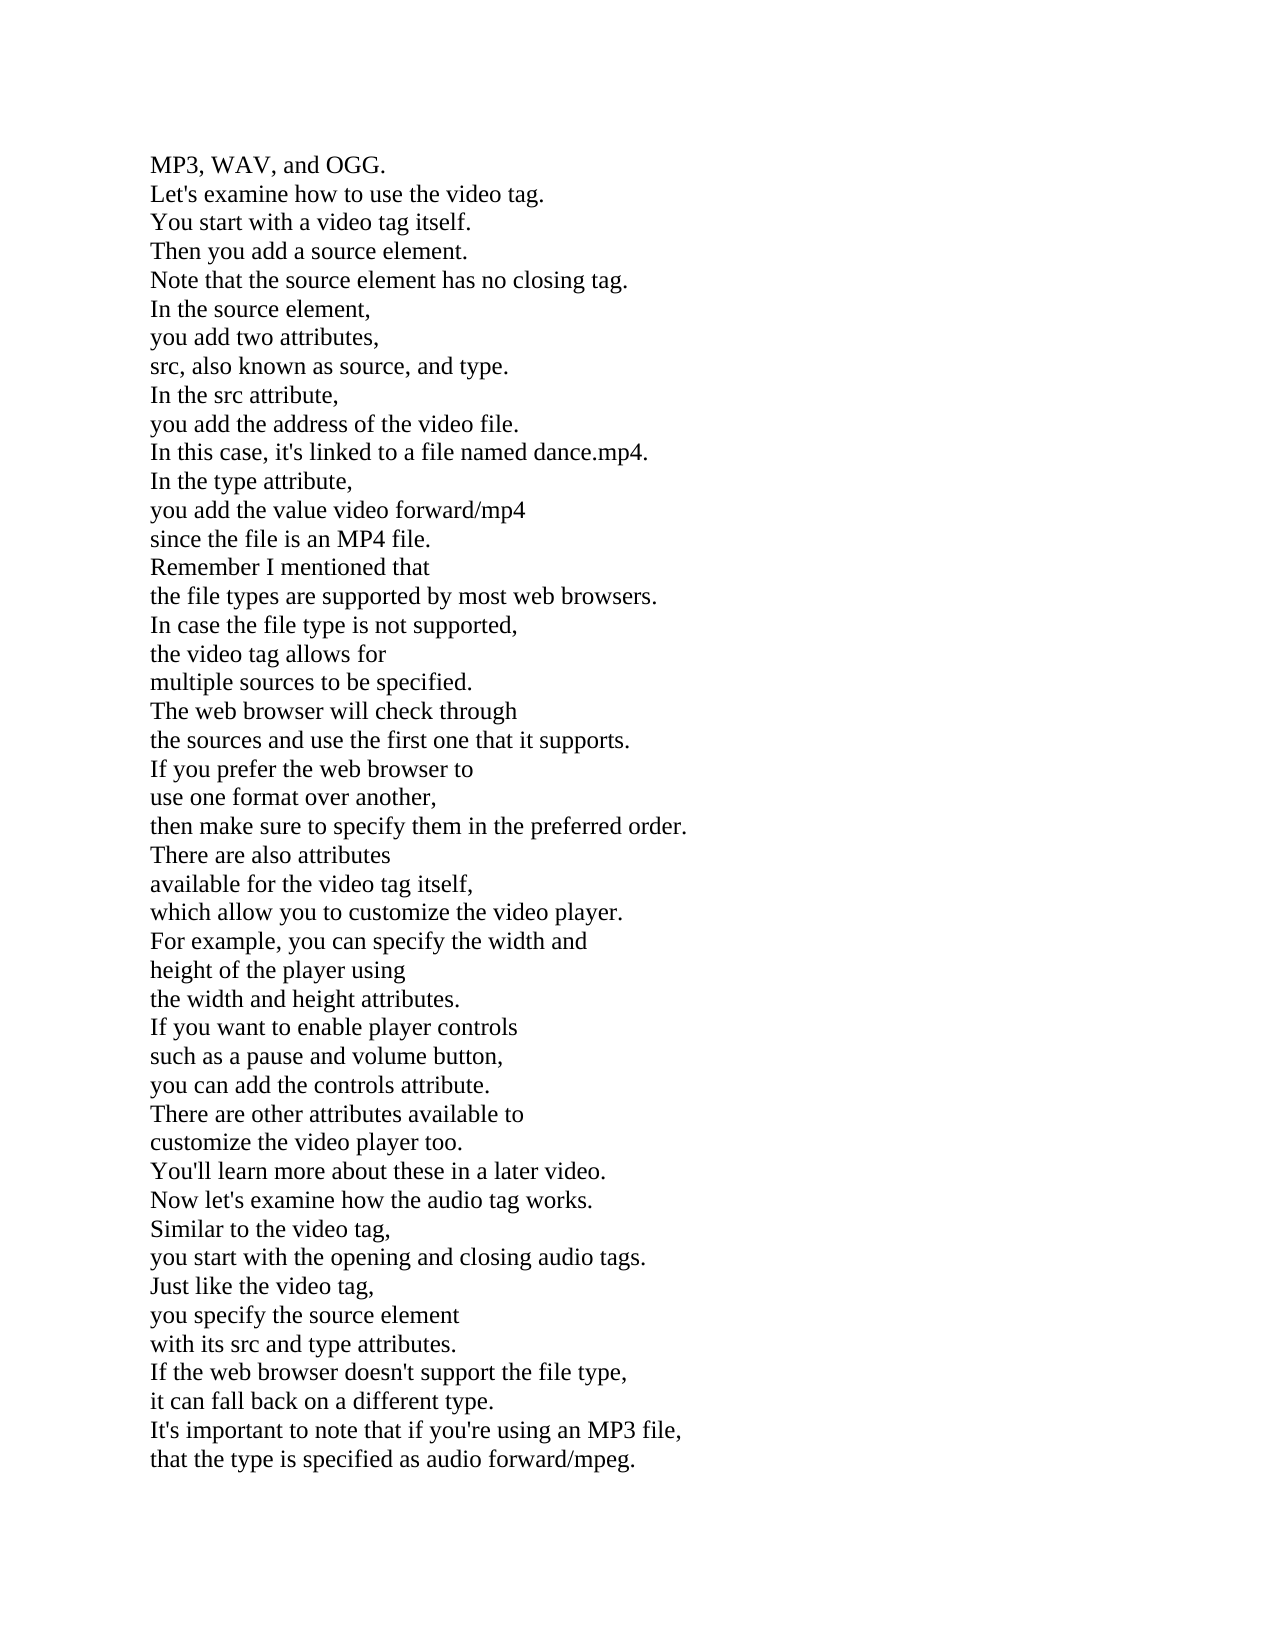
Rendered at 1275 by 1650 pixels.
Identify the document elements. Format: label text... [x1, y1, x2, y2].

text In the src attribute, [150, 380, 1125, 409]
text it can fall back on a different type. [150, 1386, 1125, 1415]
text you add the value video forward/mp4 [150, 495, 1125, 524]
text since the file is an MP4 file. [150, 524, 1125, 552]
text the file types are supported by most web browsers. [150, 581, 1125, 610]
text You'll learn more about these in a later video. [150, 1156, 1125, 1185]
text the sources and use the first one that it supports. [150, 725, 1125, 754]
text then make sure to specify them in the preferred order. [150, 811, 1125, 840]
text In this case, it's linked to a file named dance.mp4. [150, 437, 1125, 466]
text you add the address of the video file. [150, 409, 1125, 437]
text It's important to note that if you're using an MP3 file, [150, 1415, 1125, 1444]
text Similar to the video tag, [150, 1214, 1125, 1242]
text the width and height attributes. [150, 984, 1125, 1012]
text There are other attributes available to [150, 1099, 1125, 1127]
text You start with a video tag itself. [150, 207, 1125, 236]
text you start with the opening and closing audio tags. [150, 1242, 1125, 1271]
text MP3, WAV, and OGG. [150, 150, 1125, 179]
text Just like the video tag, [150, 1271, 1125, 1300]
text Then you add a source element. [150, 236, 1125, 265]
text src, also known as source, and type. [150, 351, 1125, 380]
text In case the file type is not supported, [150, 610, 1125, 639]
text which allow you to customize the video player. [150, 897, 1125, 926]
text you add two attributes, [150, 322, 1125, 351]
text For example, you can specify the width and [150, 926, 1125, 955]
text use one format over another, [150, 782, 1125, 811]
text available for the video tag itself, [150, 869, 1125, 897]
text If the web browser doesn't support the file type, [150, 1357, 1125, 1386]
text If you prefer the web browser to [150, 754, 1125, 782]
text The web browser will check through [150, 696, 1125, 725]
text Note that the source element has no closing tag. [150, 265, 1125, 294]
text with its src and type attributes. [150, 1329, 1125, 1357]
text In the type attribute, [150, 466, 1125, 495]
text Now let's examine how the audio tag works. [150, 1185, 1125, 1214]
text that the type is specified as audio forward/mpeg. [150, 1444, 1125, 1472]
text In the source element, [150, 294, 1125, 322]
text If you want to enable player controls [150, 1012, 1125, 1041]
text There are also attributes [150, 840, 1125, 869]
text Let's examine how to use the video tag. [150, 179, 1125, 207]
text customize the video player too. [150, 1127, 1125, 1156]
text you can add the controls attribute. [150, 1070, 1125, 1099]
text height of the player using [150, 955, 1125, 984]
text such as a pause and volume button, [150, 1041, 1125, 1070]
text you specify the source element [150, 1300, 1125, 1329]
text multiple sources to be specified. [150, 667, 1125, 696]
text Remember I mentioned that [150, 552, 1125, 581]
text the video tag allows for [150, 639, 1125, 667]
